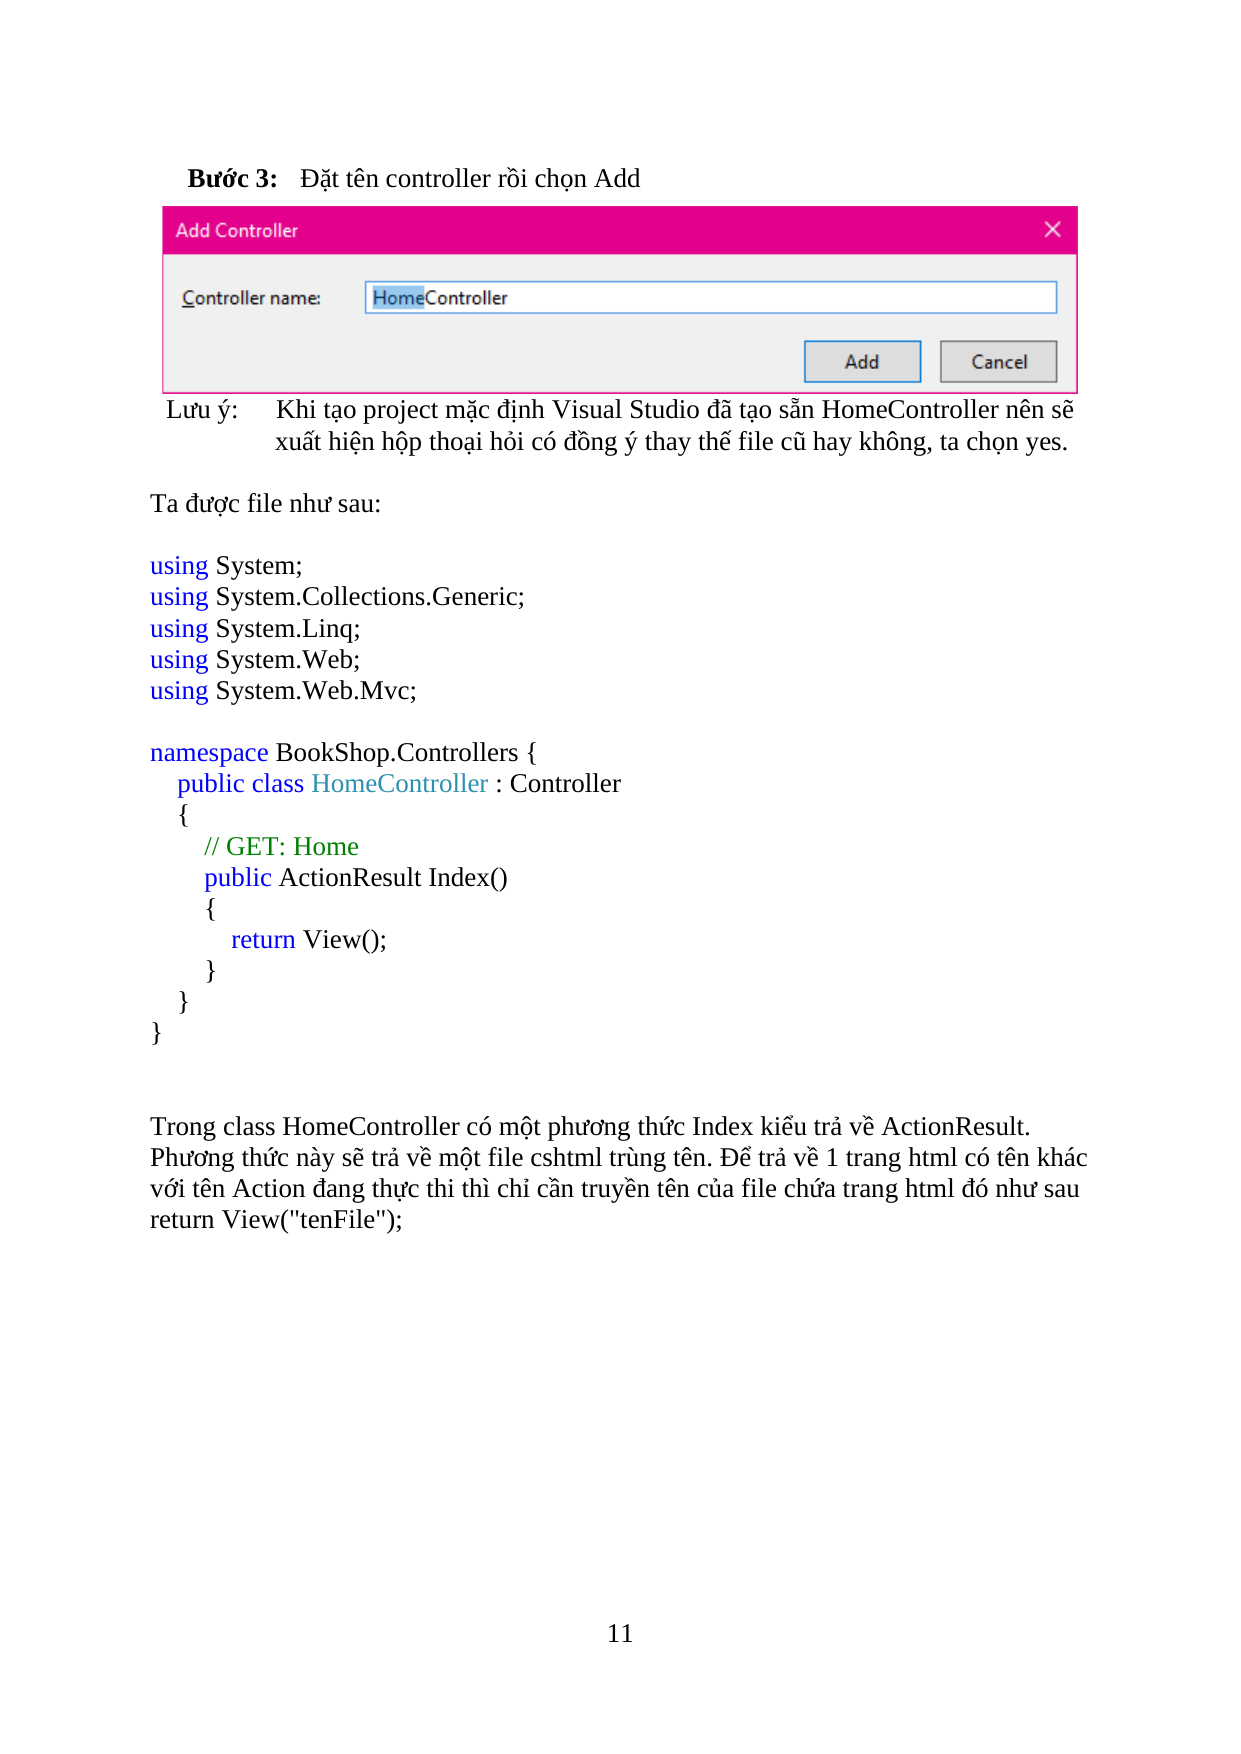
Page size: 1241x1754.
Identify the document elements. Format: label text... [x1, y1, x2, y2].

text using System.Linq; [150, 612, 1090, 643]
text public class HomeController : Controller [150, 767, 1090, 798]
text } [150, 1017, 1090, 1048]
text Ta được file như sau: [150, 487, 1090, 518]
text public ActionResult Index() [150, 861, 1090, 892]
text using System.Web.Mvc; [150, 674, 1090, 705]
text Lưu ý: Khi tạo project mặc định Visual Studio đã tạo sẵn HomeController nên sẽ xuất hiện hộp thoại hỏi có đồng ý thay thế file cũ hay không, ta chọn yes. [150, 394, 1090, 456]
text } [150, 954, 1090, 985]
text namespace BookShop.Controllers { [150, 736, 1090, 767]
text using System.Web; [150, 643, 1090, 674]
picture [162, 206, 1078, 394]
text using System; [150, 549, 1090, 581]
text return View(); [150, 923, 1090, 954]
list Đặt tên controller rồi chọn Add [187, 162, 1090, 194]
text { [150, 892, 1090, 923]
text // GET: Home [150, 830, 1090, 861]
text Trong class HomeController có một phương thức Index kiểu trả về ActionResult. Phương thức này sẽ trả về một file cshtml trùng tên. Để trả về 1 trang html có tên khác với tên Action đang thực thi thì chỉ cần truyền tên của file chứa trang html đó như sau return View("tenFile"); [150, 1110, 1090, 1234]
text } [150, 985, 1090, 1017]
text using System.Collections.Generic; [150, 581, 1090, 612]
text { [150, 798, 1090, 830]
